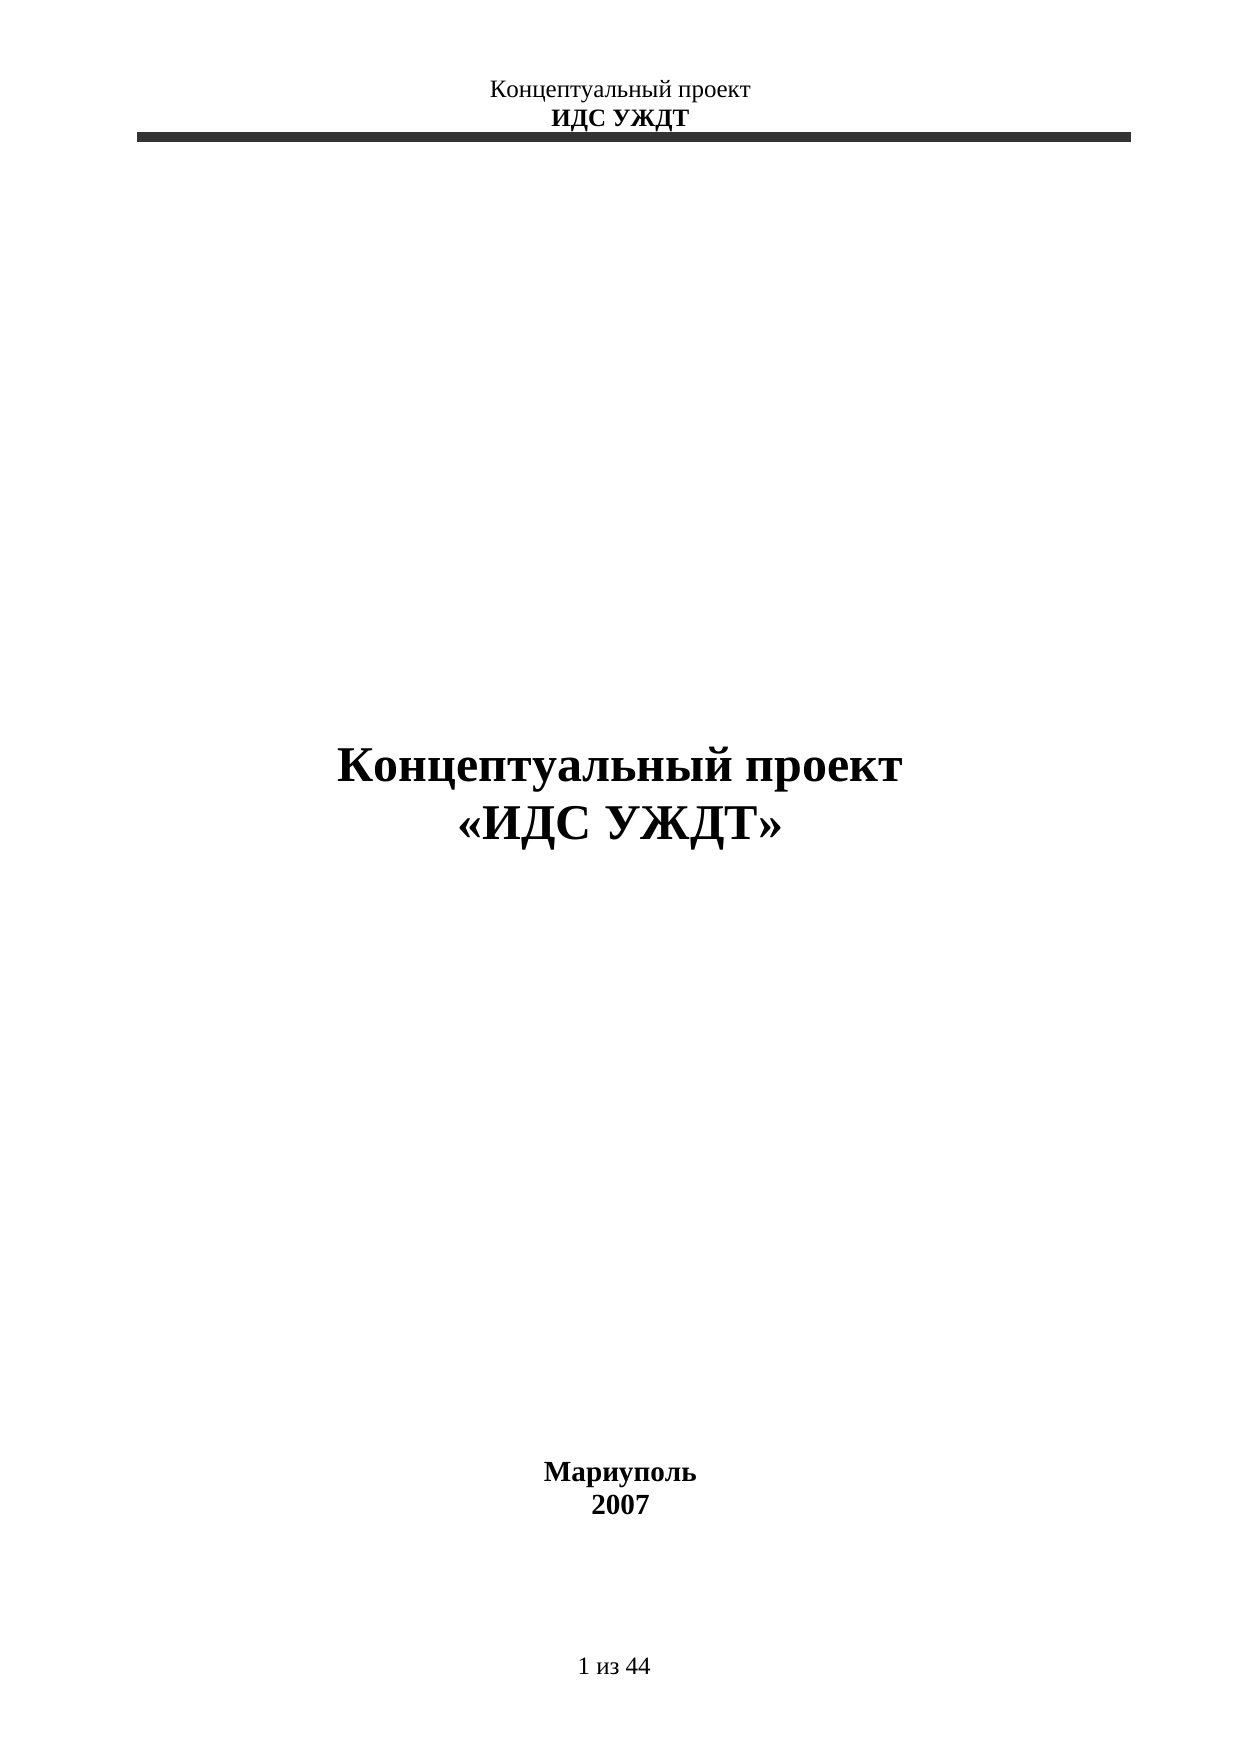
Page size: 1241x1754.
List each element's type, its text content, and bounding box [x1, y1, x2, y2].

text Концептуальный проект [118, 735, 1122, 793]
text 2007 [118, 1487, 1122, 1521]
text Мариуполь [118, 1454, 1122, 1487]
text «ИДС УЖДТ» [118, 793, 1122, 850]
